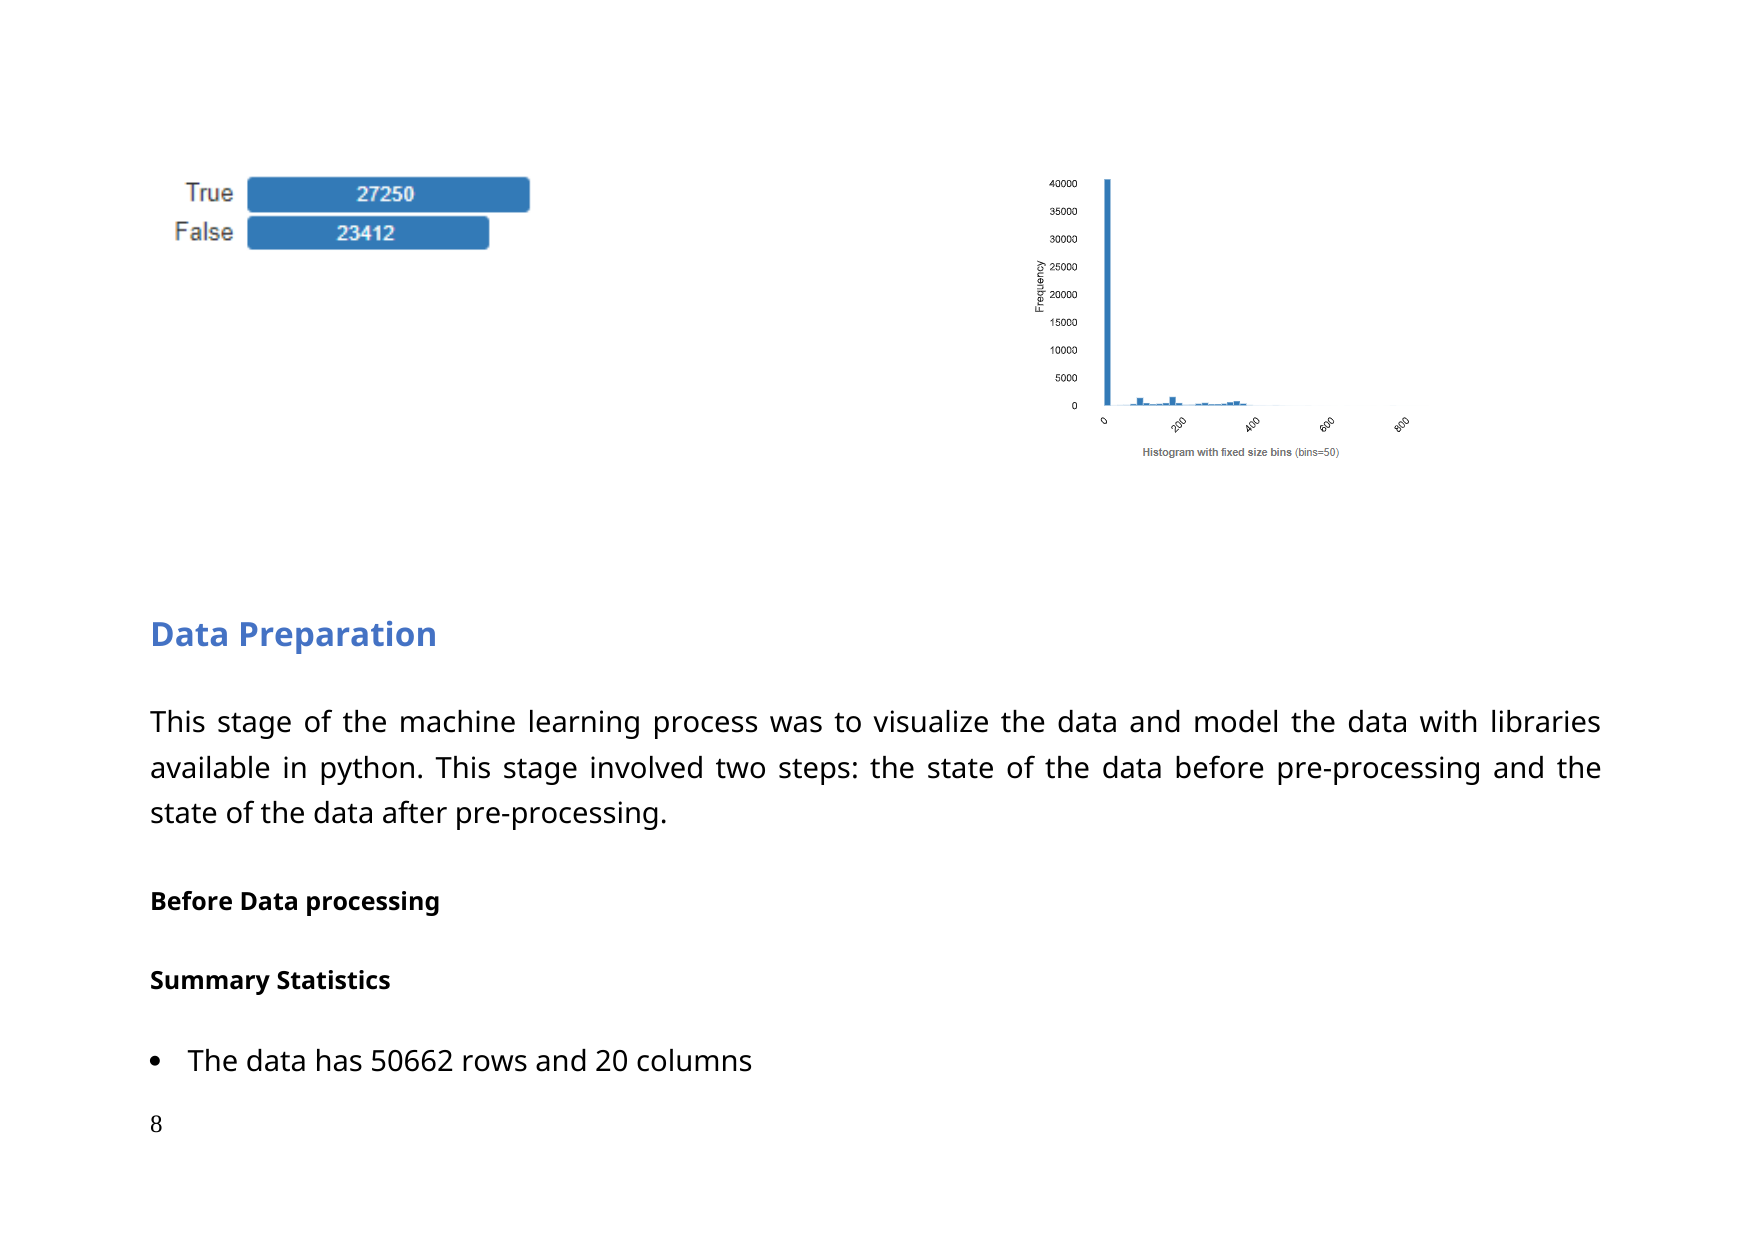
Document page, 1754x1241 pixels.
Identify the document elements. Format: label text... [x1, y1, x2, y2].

list The data has 50662 rows and 20 columns [150, 1041, 1604, 1080]
text Summary Statistics [150, 962, 1604, 996]
text Before Data processing [150, 884, 1604, 918]
picture [1005, 165, 1445, 470]
subtitle Data Preparation [150, 610, 1604, 656]
text This stage of the machine learning process was to visualize the data and model the data with libraries available in python. This stage involved two steps: the state of the data before pre-processing and the state of the data after pre-processing. [150, 701, 1604, 832]
picture [150, 170, 569, 304]
